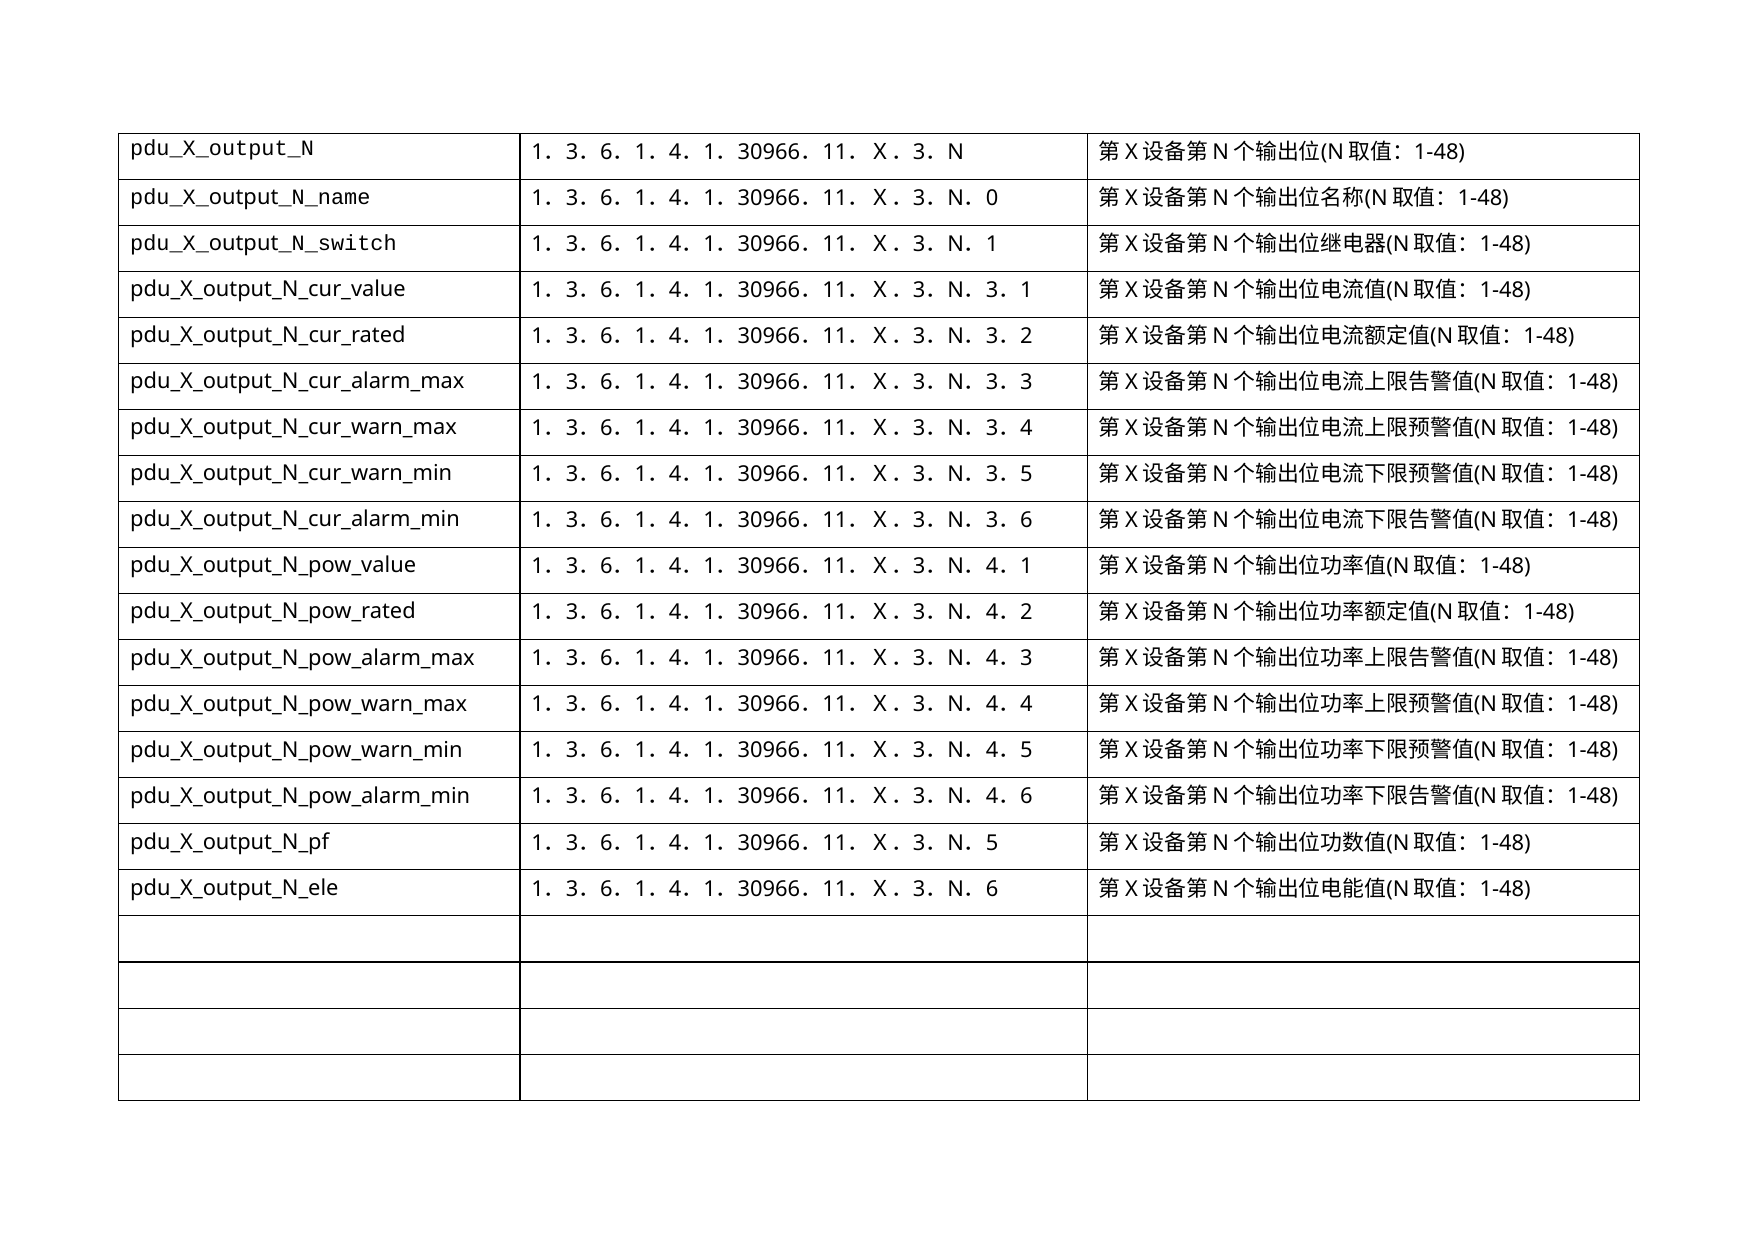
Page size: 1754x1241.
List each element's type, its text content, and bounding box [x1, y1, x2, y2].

table_cell pdu_X_output_N_pow_alarm_min [119, 778, 519, 823]
table_cell pdu_X_output_N_pf [119, 824, 519, 869]
table_cell 第X设备第N个输出位电流下限预警值(N取值：1-48) [1088, 456, 1639, 501]
table_cell pdu_X_output_N_pow_warn_max [119, 686, 519, 731]
table_cell pdu_X_output_N_ele [119, 870, 519, 915]
table_cell [119, 1055, 519, 1099]
table_cell [521, 1009, 1087, 1053]
table_cell pdu_X_output_N_switch [119, 226, 519, 271]
table_cell 1．3．6．1．4．1．30966．11．Ｘ．3．N [521, 134, 1087, 179]
table_cell 1．3．6．1．4．1．30966．11．Ｘ．3．N．0 [521, 180, 1087, 225]
table_cell [1088, 916, 1639, 961]
table_cell 第X设备第N个输出位电流额定值(N取值：1-48) [1088, 318, 1639, 363]
table_cell pdu_X_output_N_pow_value [119, 548, 519, 593]
table_cell 1．3．6．1．4．1．30966．11．Ｘ．3．N．5 [521, 824, 1087, 869]
table_cell 1．3．6．1．4．1．30966．11．Ｘ．3．N．4．1 [521, 548, 1087, 593]
table_cell pdu_X_output_N_cur_value [119, 272, 519, 317]
table_cell [521, 963, 1087, 1007]
table_cell 第X设备第N个输出位功率上限预警值(N取值：1-48) [1088, 686, 1639, 731]
table_cell [119, 963, 519, 1007]
table_cell 1．3．6．1．4．1．30966．11．Ｘ．3．N．3．2 [521, 318, 1087, 363]
table_cell 第X设备第N个输出位功率下限预警值(N取值：1-48) [1088, 732, 1639, 777]
table_cell pdu_X_output_N_cur_alarm_min [119, 502, 519, 547]
table_cell 1．3．6．1．4．1．30966．11．Ｘ．3．N．3．4 [521, 410, 1087, 455]
table_cell [1088, 963, 1639, 1007]
table_cell 1．3．6．1．4．1．30966．11．Ｘ．3．N．3．3 [521, 364, 1087, 409]
table_cell 第X设备第N个输出位功率下限告警值(N取值：1-48) [1088, 778, 1639, 823]
table_cell 1．3．6．1．4．1．30966．11．Ｘ．3．N．4．3 [521, 640, 1087, 685]
table_cell [119, 916, 519, 961]
table_cell pdu_X_output_N [119, 134, 519, 179]
table_cell 1．3．6．1．4．1．30966．11．Ｘ．3．N．3．1 [521, 272, 1087, 317]
table_cell 第X设备第N个输出位电流下限告警值(N取值：1-48) [1088, 502, 1639, 547]
table_cell [521, 916, 1087, 961]
table_cell 第X设备第N个输出位(N取值：1-48) [1088, 134, 1639, 179]
table_cell 1．3．6．1．4．1．30966．11．Ｘ．3．N．4．6 [521, 778, 1087, 823]
table_cell pdu_X_output_N_cur_warn_max [119, 410, 519, 455]
table_cell 第X设备第N个输出位功数值(N取值：1-48) [1088, 824, 1639, 869]
table_cell 1．3．6．1．4．1．30966．11．Ｘ．3．N．4．2 [521, 594, 1087, 639]
table_cell [1088, 1055, 1639, 1099]
table_cell 1．3．6．1．4．1．30966．11．Ｘ．3．N．6 [521, 870, 1087, 915]
table_cell 第X设备第N个输出位功率额定值(N取值：1-48) [1088, 594, 1639, 639]
table_cell 1．3．6．1．4．1．30966．11．Ｘ．3．N．4．5 [521, 732, 1087, 777]
table_cell 第X设备第N个输出位继电器(N取值：1-48) [1088, 226, 1639, 271]
table_cell 1．3．6．1．4．1．30966．11．Ｘ．3．N．3．6 [521, 502, 1087, 547]
table_cell 1．3．6．1．4．1．30966．11．Ｘ．3．N．1 [521, 226, 1087, 271]
table_cell 第X设备第N个输出位电流上限预警值(N取值：1-48) [1088, 410, 1639, 455]
table_cell [521, 1055, 1087, 1099]
table_cell pdu_X_output_N_cur_rated [119, 318, 519, 363]
table_cell [1088, 1009, 1639, 1053]
table_cell pdu_X_output_N_cur_alarm_max [119, 364, 519, 409]
table_cell 第X设备第N个输出位功率值(N取值：1-48) [1088, 548, 1639, 593]
table_cell 第X设备第N个输出位电能值(N取值：1-48) [1088, 870, 1639, 915]
table_cell 第X设备第N个输出位电流值(N取值：1-48) [1088, 272, 1639, 317]
table_cell 第X设备第N个输出位名称(N取值：1-48) [1088, 180, 1639, 225]
table_cell pdu_X_output_N_pow_warn_min [119, 732, 519, 777]
table_cell 第X设备第N个输出位功率上限告警值(N取值：1-48) [1088, 640, 1639, 685]
table_cell 1．3．6．1．4．1．30966．11．Ｘ．3．N．4．4 [521, 686, 1087, 731]
table_cell 第X设备第N个输出位电流上限告警值(N取值：1-48) [1088, 364, 1639, 409]
table_cell pdu_X_output_N_cur_warn_min [119, 456, 519, 501]
table_cell pdu_X_output_N_name [119, 180, 519, 225]
table_cell [119, 1009, 519, 1053]
table_cell 1．3．6．1．4．1．30966．11．Ｘ．3．N．3．5 [521, 456, 1087, 501]
table_cell pdu_X_output_N_pow_alarm_max [119, 640, 519, 685]
table_cell pdu_X_output_N_pow_rated [119, 594, 519, 639]
